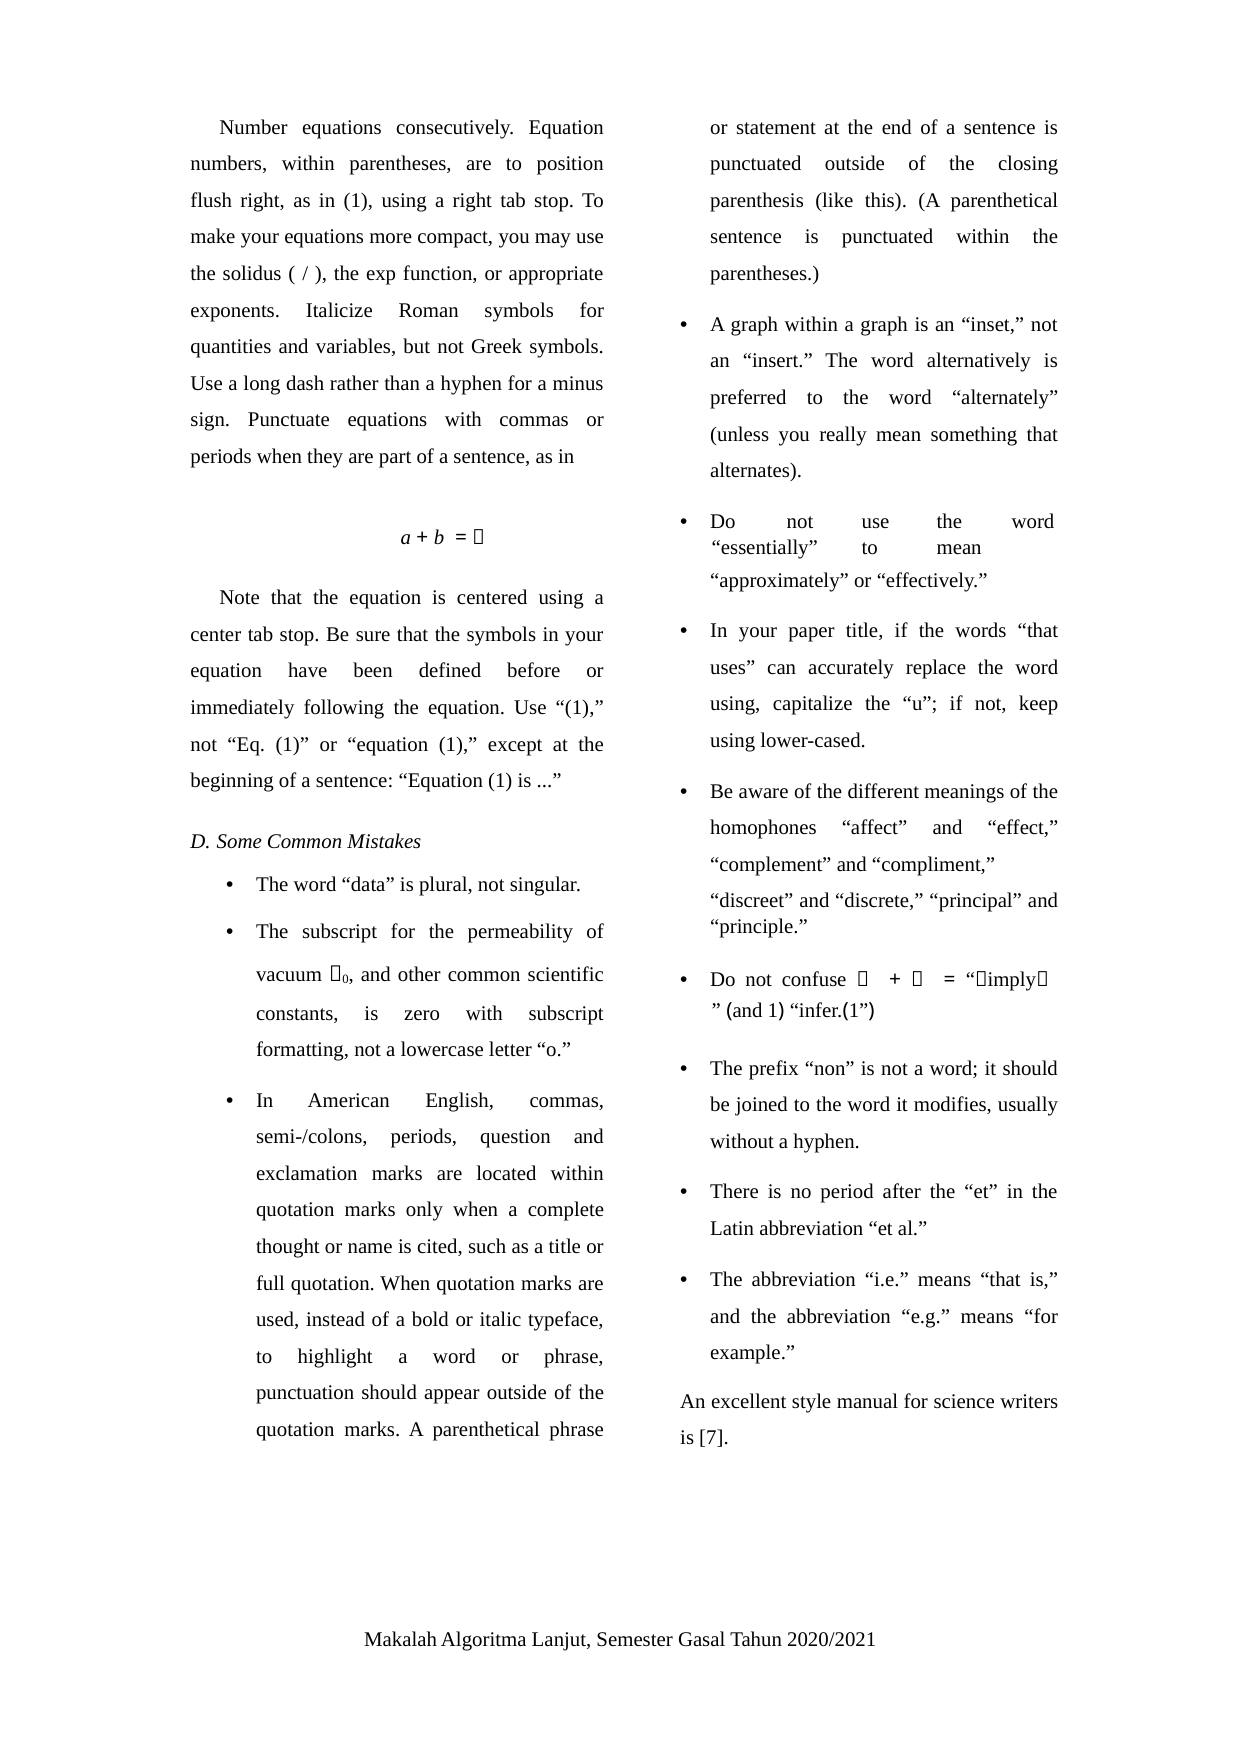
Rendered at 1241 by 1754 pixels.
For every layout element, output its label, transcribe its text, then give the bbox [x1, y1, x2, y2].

list In your paper title, if the words “that uses” can accurately replace the word using, capitalize the “u”; if not, keep using lower-cased. [680, 618, 1058, 752]
text “approximately” or “effectively.” [710, 568, 1058, 592]
list The prefix “non” is not a word; it should be joined to the word it modifies, usually without a hyphen. [680, 1056, 1058, 1153]
text “discreet” and “discrete,” “principal” and “principle.” [710, 888, 1058, 938]
list The abbreviation “i.e.” means “that is,” and the abbreviation “e.g.” means “for example.” [680, 1267, 1058, 1364]
list The subscript for the permeability of vacuum 0, and other common scientific constants, is zero with subscript formatting, not a lowercase letter “o.” [226, 919, 604, 1061]
list The word “data” is plural, not singular. [226, 871, 604, 896]
list Be aware of the different meanings of the homophones “affect” and “effect,” “complement” and “compliment,” [680, 778, 1058, 876]
list There is no period after the “et” in the Latin abbreviation “et al.” [680, 1179, 1058, 1240]
subtitle D. Some Common Mistakes [190, 829, 604, 853]
list Do not use the word “essentially” to mean [680, 509, 1058, 559]
list Do not confuse  +  = “imply ” (and ) “infer.(”) [680, 964, 1058, 1024]
text a + b =  () [182, 522, 604, 551]
text Note that the equation is centered using a center tab stop. Be sure that the symbols in your equation have been defined before or immediately following the equation. Use “(1),” not “Eq. (1)” or “equation (1),” except at the beginning of a sentence: “Equation (1) is ...” [190, 585, 604, 792]
list In American English, commas, semi-/colons, periods, question and exclamation marks are located within quotation marks only when a complete thought or name is cited, such as a title or full quotation. When quotation marks are used, instead of a bold or italic typeface, to highlight a word or phrase, punctuation should appear outside of the quotation marks. A parenthetical phrase or statement at the end of a sentence is punctuated outside of the closing parenthesis (like this). (A parenthetical sentence is punctuated within the parentheses.) [680, 115, 1058, 285]
text An excellent style manual for science writers is [7]. [680, 1389, 1058, 1449]
text Number equations consecutively. Equation numbers, within parentheses, are to position flush right, as in (1), using a right tab stop. To make your equations more compact, you may use the solidus ( / ), the exp function, or appropriate exponents. Italicize Roman symbols for quantities and variables, but not Greek symbols. Use a long dash rather than a hyphen for a minus sign. Punctuate equations with commas or periods when they are part of a sentence, as in [190, 115, 604, 468]
list In American English, commas, semi-/colons, periods, question and exclamation marks are located within quotation marks only when a complete thought or name is cited, such as a title or full quotation. When quotation marks are used, instead of a bold or italic typeface, to highlight a word or phrase, punctuation should appear outside of the quotation marks. A parenthetical phrase or statement at the end of a sentence is punctuated outside of the closing parenthesis (like this). (A parenthetical sentence is punctuated within the parentheses.) [226, 1087, 604, 1441]
list A graph within a graph is an “inset,” not an “insert.” The word alternatively is preferred to the word “alternately” (unless you really mean something that alternates). [680, 312, 1058, 482]
